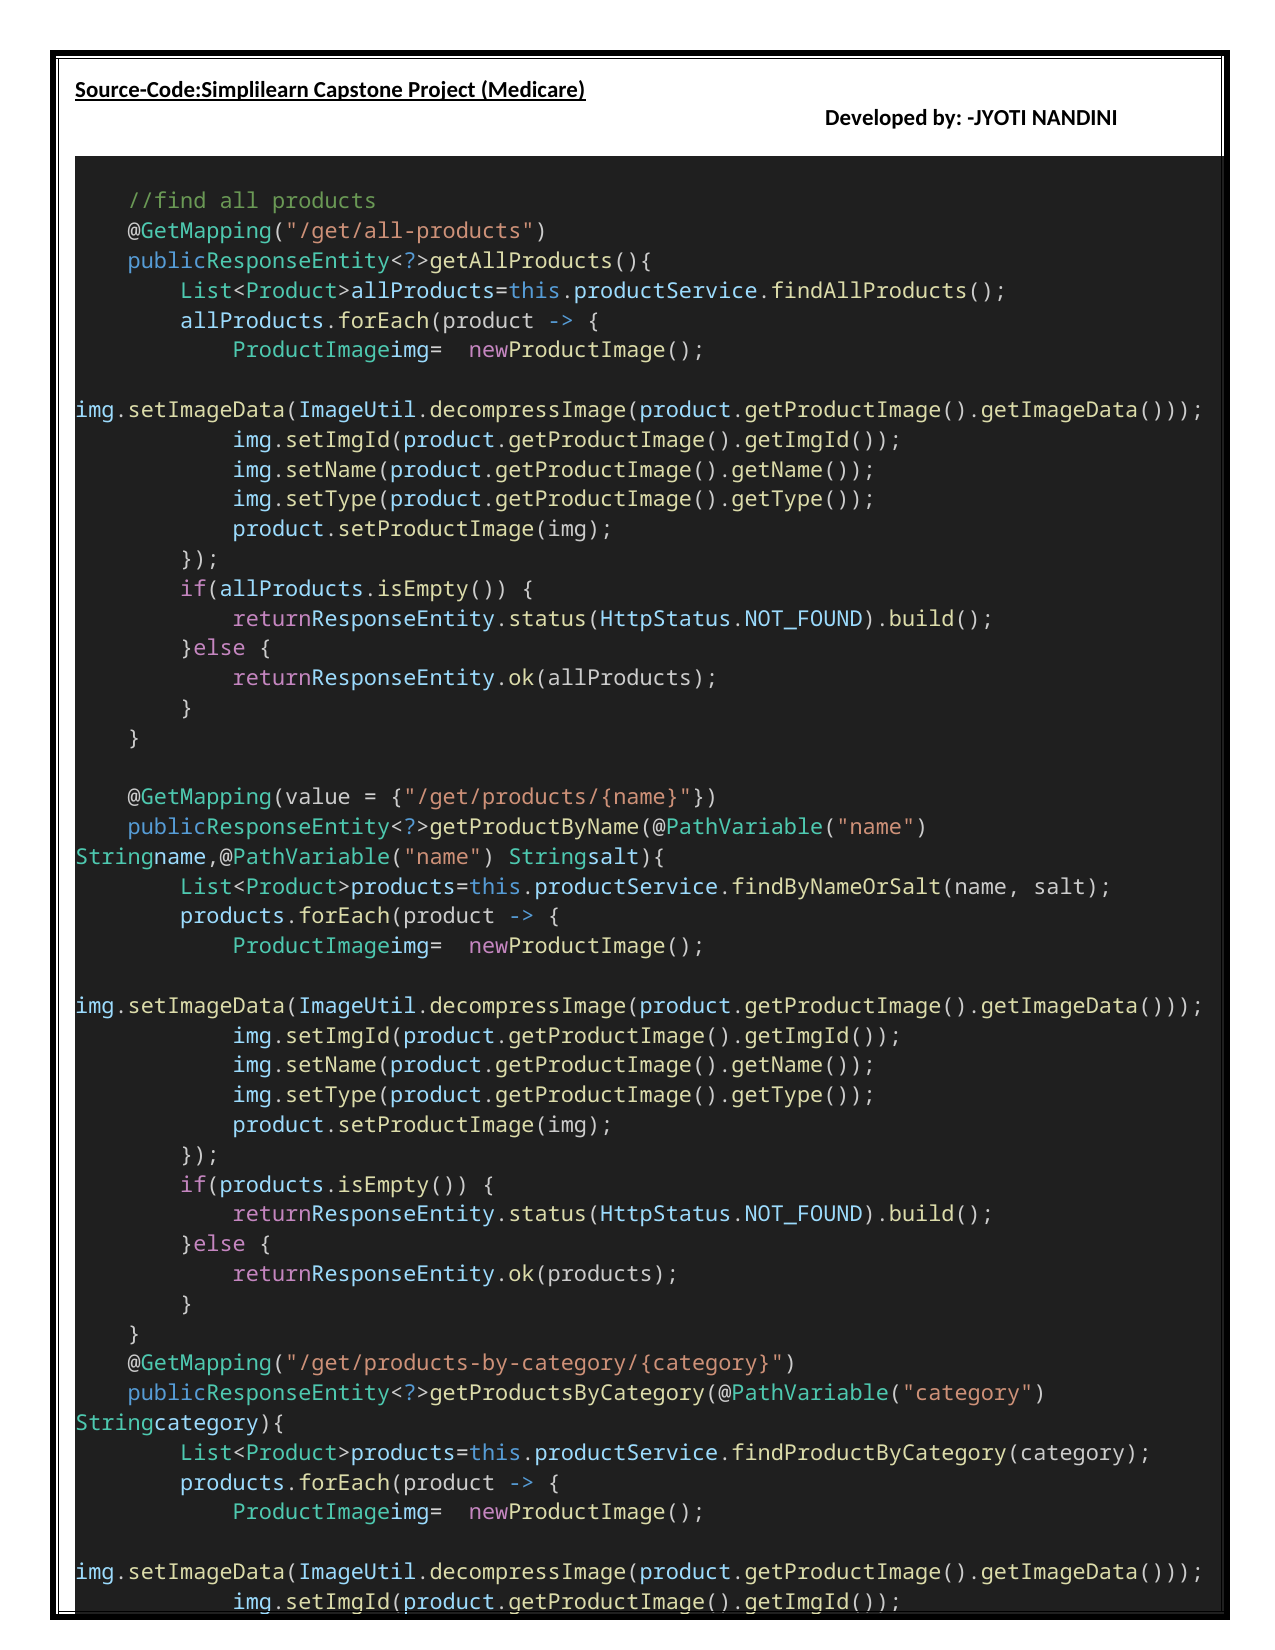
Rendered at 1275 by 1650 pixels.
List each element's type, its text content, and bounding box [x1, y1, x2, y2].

text ProductImageimg= newProductImage(); [75, 334, 1221, 364]
text img.setType(product.getProductImage().getType()); [75, 1079, 1221, 1109]
text publicResponseEntity<?>getAllProducts(){ [75, 245, 1221, 275]
text } [75, 1318, 1221, 1347]
text product.setProductImage(img); [75, 1109, 1221, 1139]
text List<Product>products=this.productService.findProductByCategory(category); [75, 1437, 1221, 1467]
text img.setImageData(ImageUtil.decompressImage(product.getProductImage().getImageData())); [75, 1526, 1221, 1586]
text if(allProducts.isEmpty()) { [75, 573, 1221, 603]
text img.setName(product.getProductImage().getName()); [75, 1049, 1221, 1079]
text ProductImageimg= newProductImage(); [75, 930, 1221, 960]
text publicResponseEntity<?>getProductsByCategory(@PathVariable("category") Stringcategory){ [75, 1377, 1221, 1437]
text List<Product>allProducts=this.productService.findAllProducts(); [75, 275, 1221, 305]
text }else { [75, 632, 1221, 662]
text @GetMapping(value = {"/get/products/{name}"}) [75, 781, 1221, 811]
text img.setName(product.getProductImage().getName()); [75, 454, 1221, 483]
text products.forEach(product -> { [75, 901, 1221, 930]
text img.setImgId(product.getProductImage().getImgId()); [75, 1020, 1221, 1049]
text @GetMapping("/get/products-by-category/{category}") [75, 1347, 1221, 1377]
text } [75, 722, 1221, 752]
text returnResponseEntity.status(HttpStatus.NOT_FOUND).build(); [75, 603, 1221, 632]
text ProductImageimg= newProductImage(); [75, 1496, 1221, 1526]
text publicResponseEntity<?>getProductByName(@PathVariable("name") Stringname,@PathVariable("name") Stringsalt){ [75, 811, 1221, 871]
text if(products.isEmpty()) { [75, 1169, 1221, 1198]
text img.setImgId(product.getProductImage().getImgId()); [75, 424, 1221, 454]
text }); [75, 543, 1221, 573]
text returnResponseEntity.ok(products); [75, 1258, 1221, 1288]
text } [75, 1288, 1221, 1318]
text allProducts.forEach(product -> { [75, 305, 1221, 334]
text returnResponseEntity.status(HttpStatus.NOT_FOUND).build(); [75, 1198, 1221, 1228]
text img.setImgId(product.getProductImage().getImgId()); [75, 1586, 1221, 1611]
text img.setImageData(ImageUtil.decompressImage(product.getProductImage().getImageData())); [75, 364, 1221, 424]
text returnResponseEntity.ok(allProducts); [75, 662, 1221, 692]
text }else { [75, 1228, 1221, 1258]
text } [75, 692, 1221, 722]
text List<Product>products=this.productService.findByNameOrSalt(name, salt); [75, 871, 1221, 901]
text img.setType(product.getProductImage().getType()); [75, 483, 1221, 513]
text products.forEach(product -> { [75, 1467, 1221, 1496]
text img.setImageData(ImageUtil.decompressImage(product.getProductImage().getImageData())); [75, 960, 1221, 1020]
text }); [75, 1139, 1221, 1169]
text @GetMapping("/get/all-products") [75, 215, 1221, 245]
text //find all products [75, 186, 1221, 215]
text product.setProductImage(img); [75, 513, 1221, 543]
